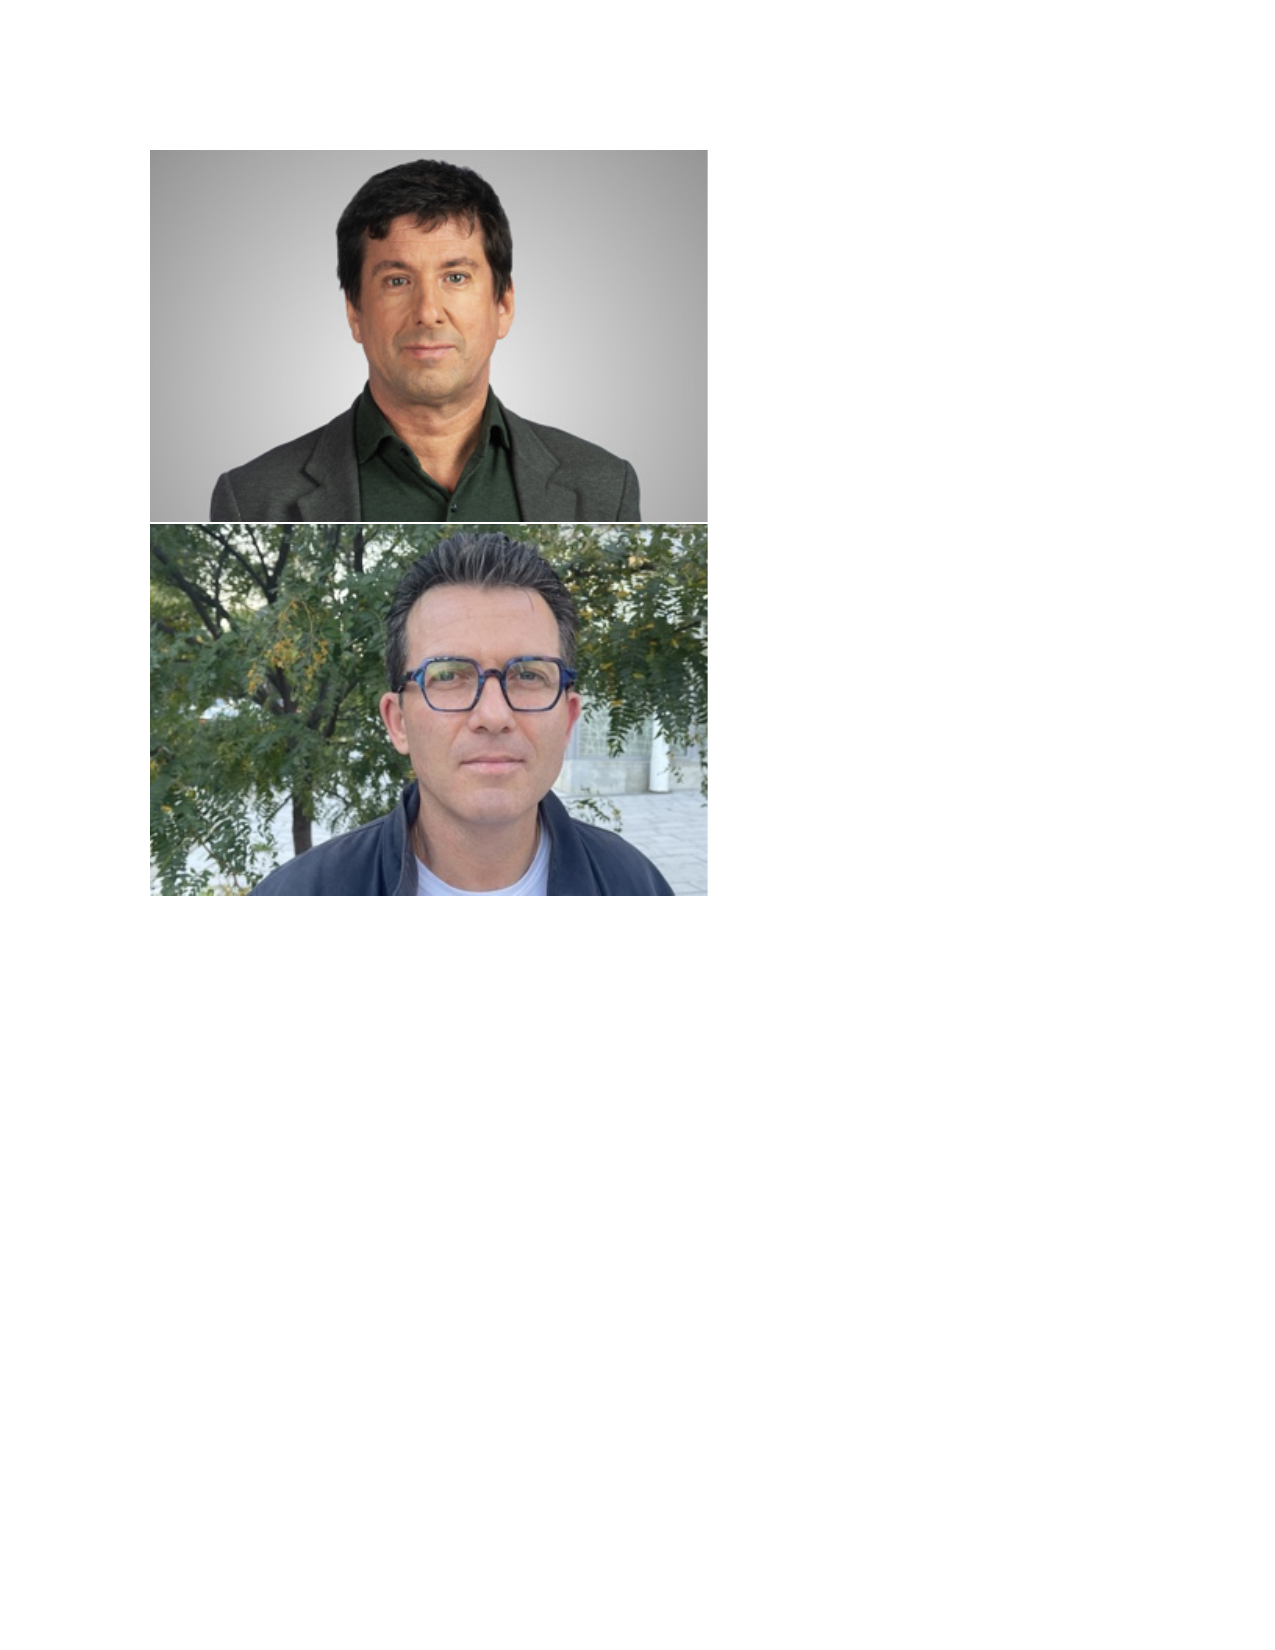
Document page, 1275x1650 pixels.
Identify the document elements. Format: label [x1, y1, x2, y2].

picture [150, 150, 708, 522]
picture [150, 524, 708, 896]
